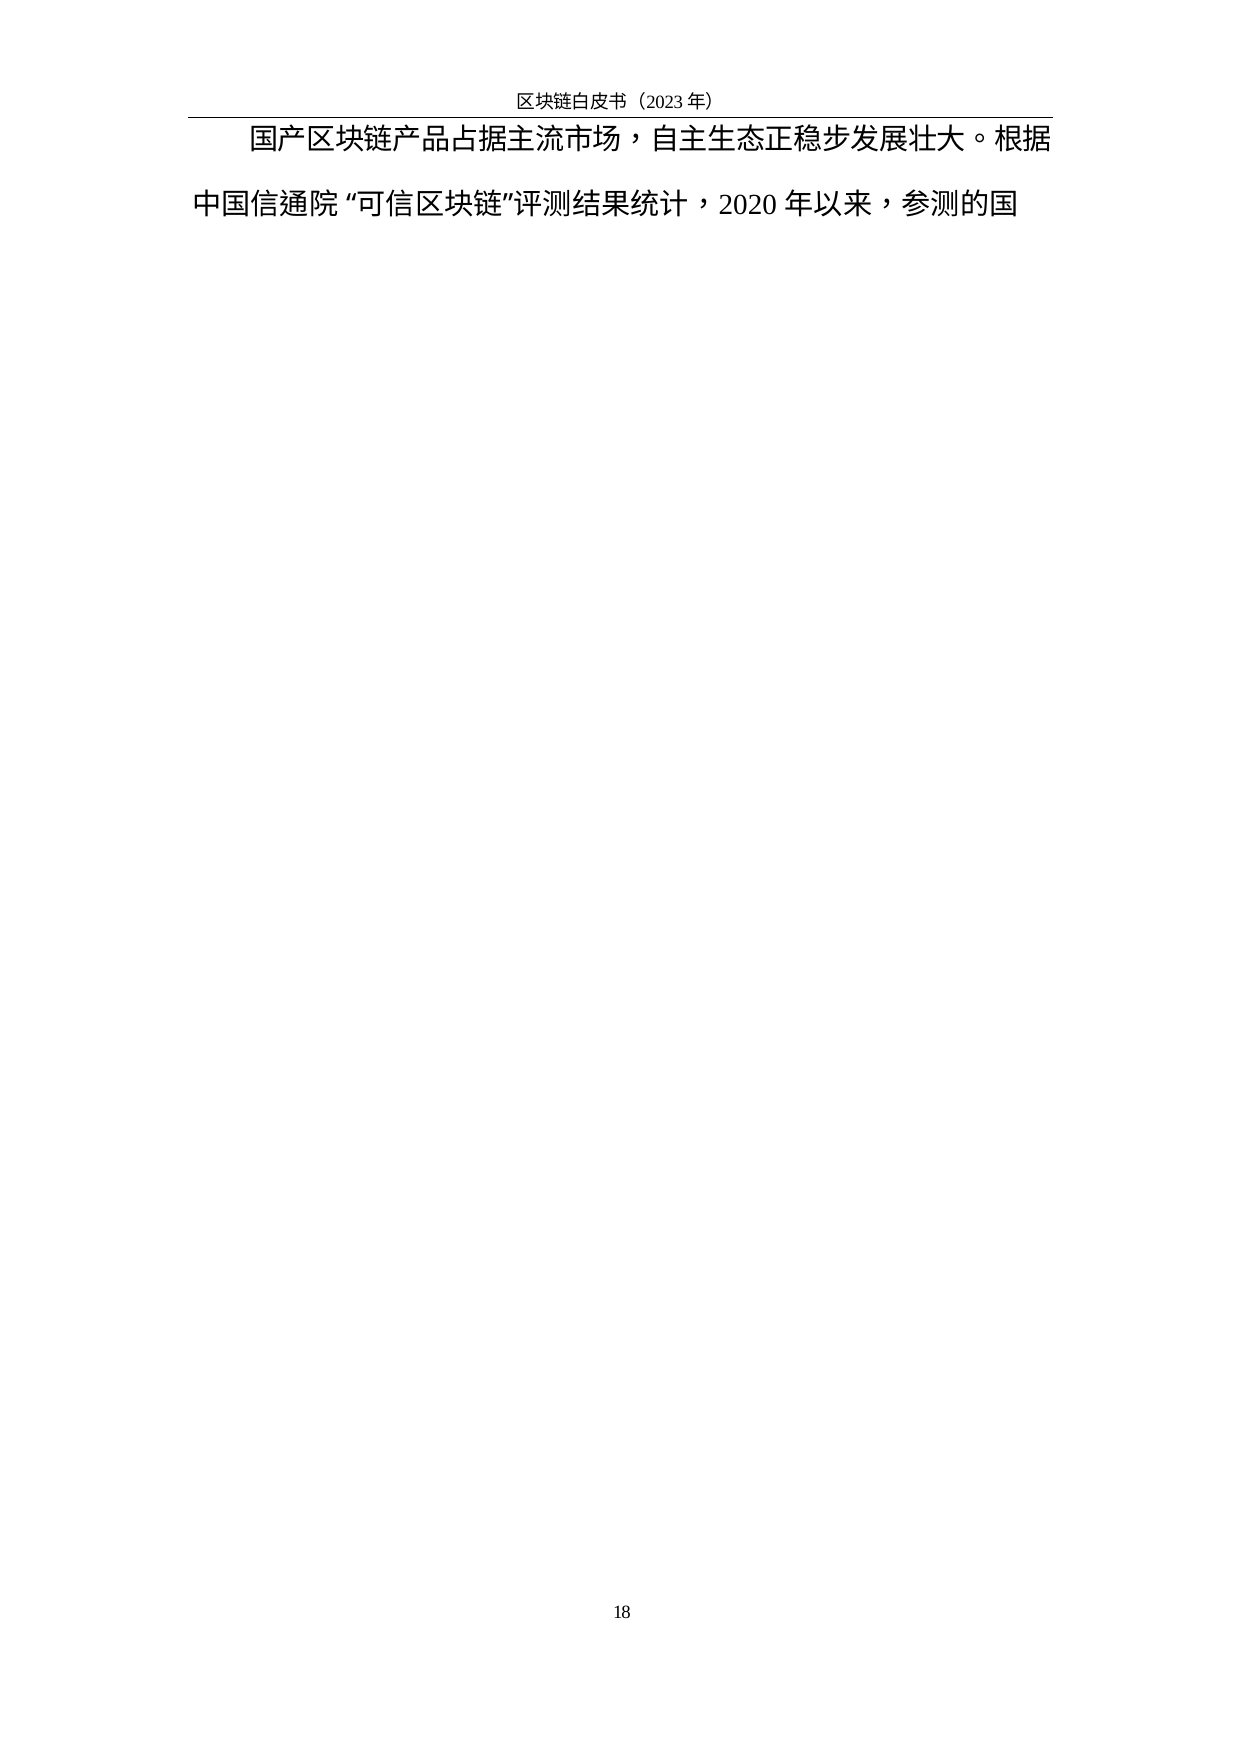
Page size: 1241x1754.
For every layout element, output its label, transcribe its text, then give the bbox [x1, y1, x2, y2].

text 国产区块链产品占据主流市场，自主生态正稳步发展壮大。根据 中国信通院 “可信区块链”评测结果统计，2020 年以来，参测的国 [192, 118, 1053, 223]
